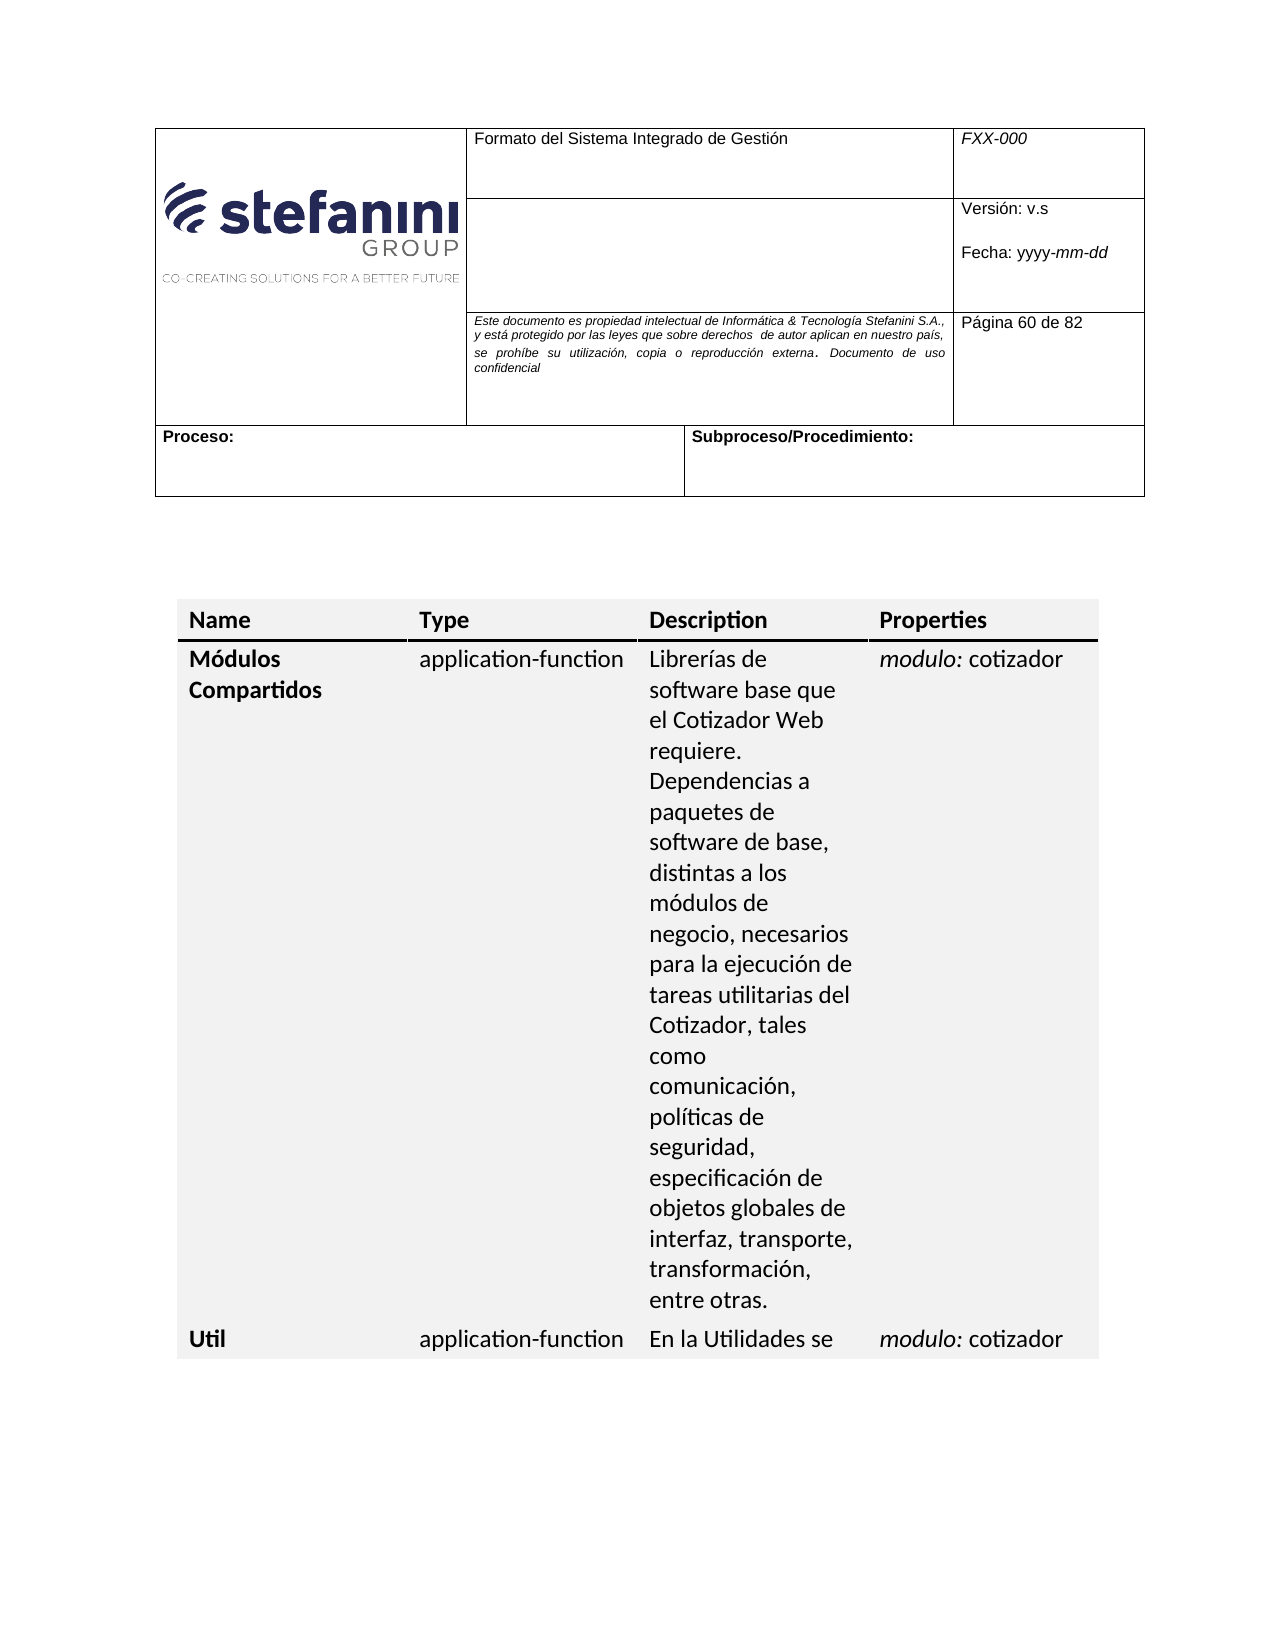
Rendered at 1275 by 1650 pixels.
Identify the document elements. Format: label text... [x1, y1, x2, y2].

table_cell Librerías de software base que el Cotizador Web requiere. Dependencias a paquetes de software de base, distintas a los módulos de negocio, necesarios para la ejecución de tareas utilitarias del Cotizador, tales como comunicación, políticas de seguridad, especificación de objetos globales de interfaz, transporte, transformación, entre otras. [638, 642, 868, 1318]
table_cell application-function [408, 642, 637, 1318]
table_cell Módulos Compartidos [178, 642, 407, 1318]
picture [162, 182, 460, 286]
table_cell modulo: cotizador [869, 1320, 1098, 1357]
table_cell Util [178, 1320, 407, 1357]
table_header Name [178, 600, 407, 638]
table_cell application-function [408, 1320, 637, 1357]
table_header Type [408, 600, 637, 638]
table_header Properties [869, 600, 1098, 638]
table_cell modulo: cotizador [869, 642, 1098, 1318]
table_header Description [638, 600, 868, 638]
